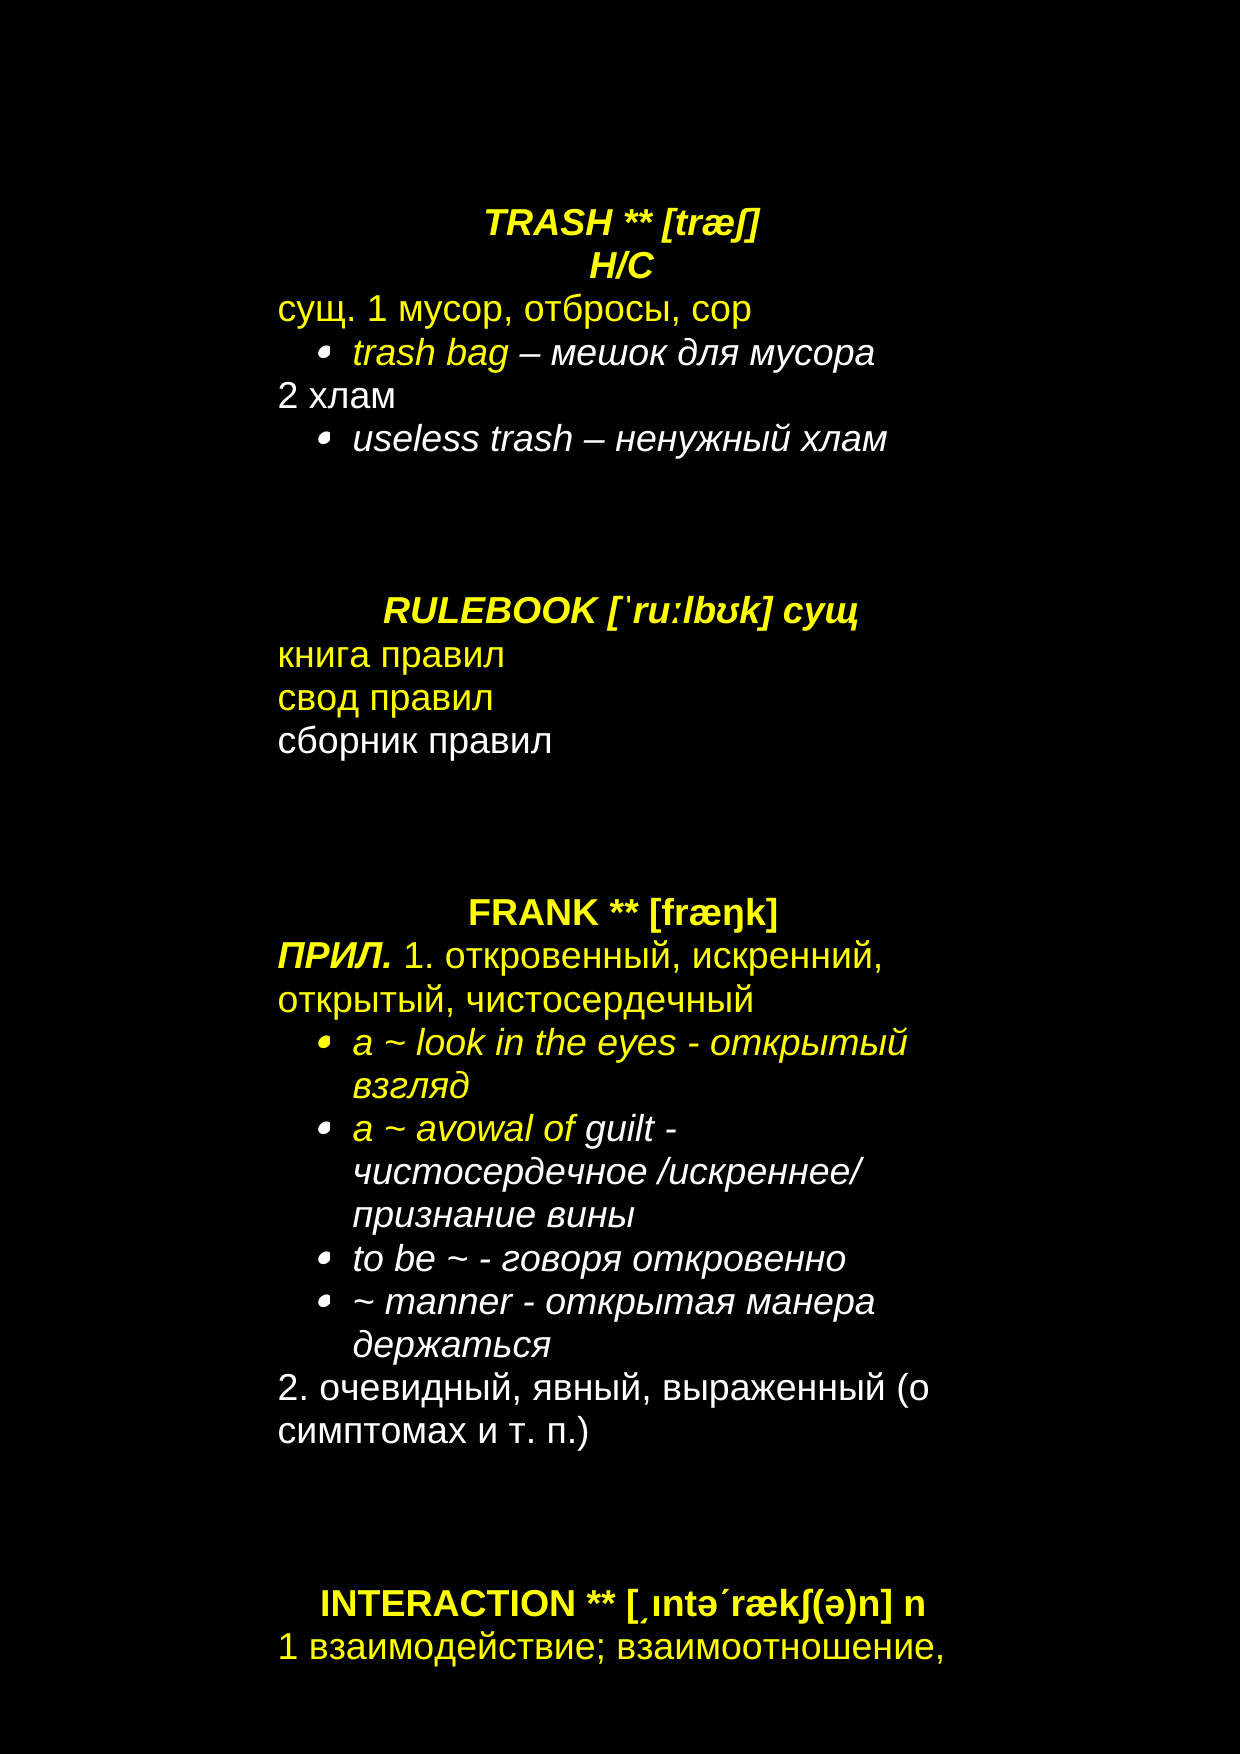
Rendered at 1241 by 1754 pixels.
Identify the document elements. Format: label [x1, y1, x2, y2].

table_header [270, 62, 976, 1676]
